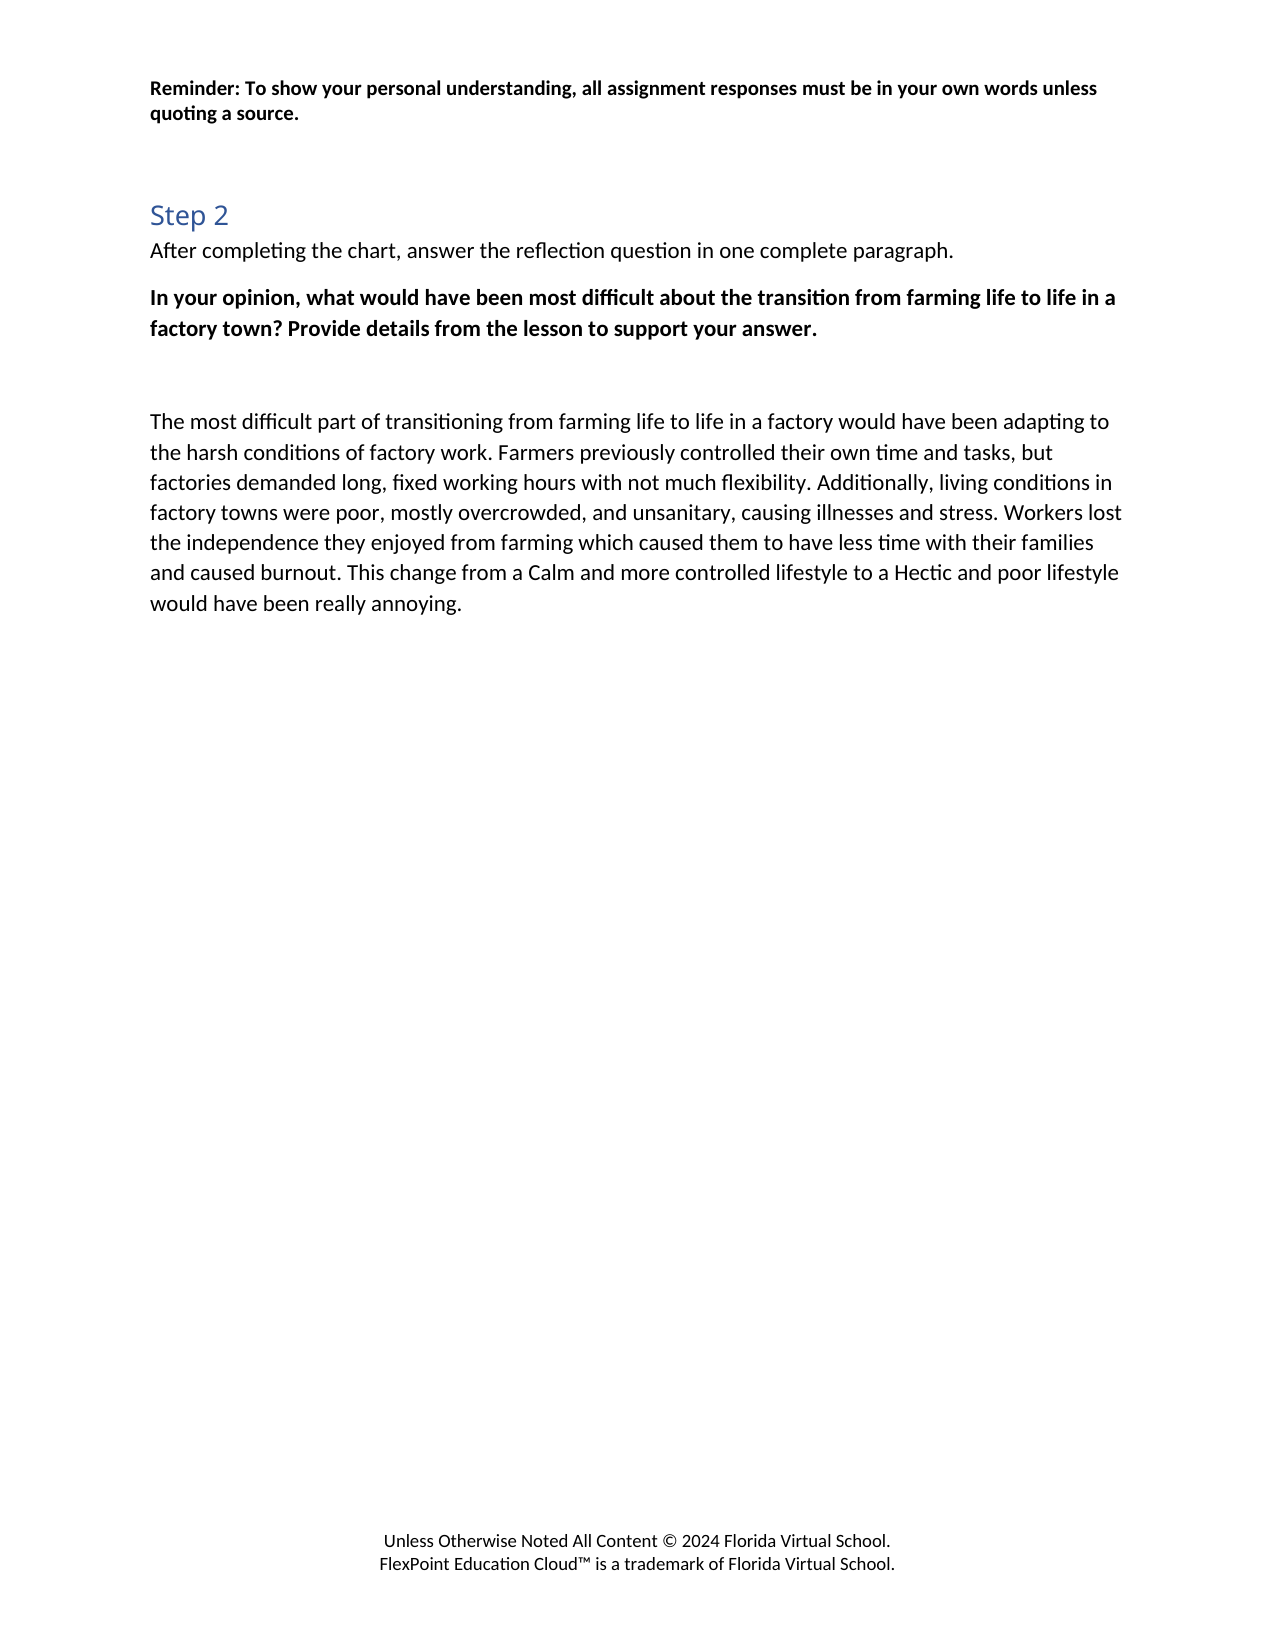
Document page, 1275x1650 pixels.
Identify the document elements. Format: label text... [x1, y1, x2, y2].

text After completing the chart, answer the reflection question in one complete paragraph. [150, 237, 1125, 265]
text In your opinion, what would have been most difficult about the transition from farming life to life in a factory town? Provide details from the lesson to support your answer. [150, 283, 1125, 342]
subtitle Step 2 [150, 197, 1125, 234]
text The most difficult part of transitioning from farming life to life in a factory would have been adapting to the harsh conditions of factory work. Farmers previously controlled their own time and tasks, but factories demanded long, fixed working hours with not much flexibility. Additionally, living conditions in factory towns were poor, mostly overcrowded, and unsanitary, causing illnesses and stress. Workers lost the independence they enjoyed from farming which caused them to have less time with their families and caused burnout. This change from a Calm and more controlled lifestyle to a Hectic and poor lifestyle would have been really annoying. [150, 407, 1125, 617]
